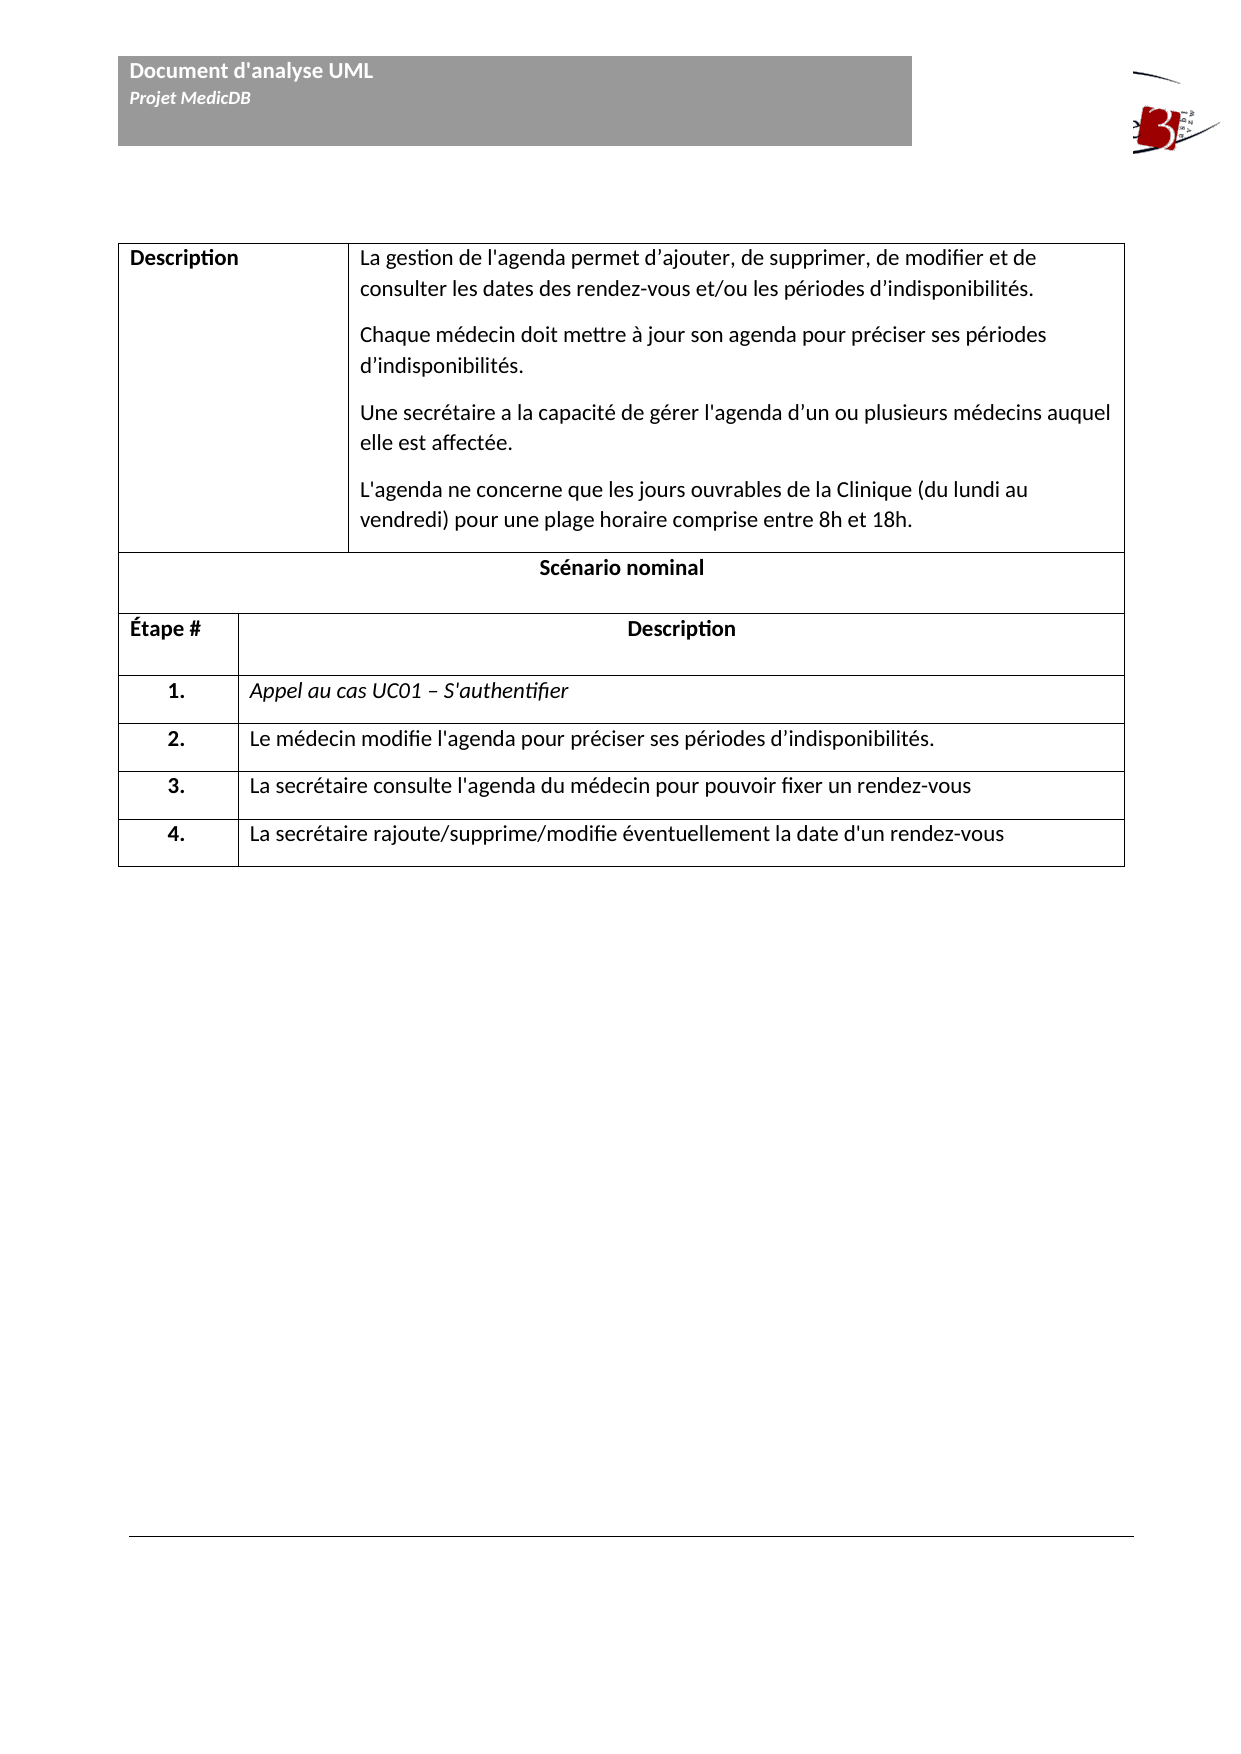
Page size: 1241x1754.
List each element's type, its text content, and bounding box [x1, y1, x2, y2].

table_cell [119, 772, 238, 818]
table_cell Le médecin modifie l'agenda pour préciser ses périodes d’indisponibilités. [239, 724, 1124, 771]
table_cell Description [119, 244, 348, 552]
table_cell [119, 676, 238, 723]
table_cell Appel au cas UC01 – S'authentifier [239, 676, 1124, 723]
table_cell [119, 820, 238, 866]
picture [1133, 68, 1221, 158]
table_cell Étape # [119, 614, 238, 675]
table_cell La gestion de l'agenda permet d’ajouter, de supprimer, de modifier et de consulter les dates des rendez-vous et/ou les périodes d’indisponibilités. Chaque médecin doit mettre à jour son agenda pour préciser ses périodes d’indisponibilités. Une secrétaire a la capacité de gérer l'agenda d’un ou plusieurs médecins auquel elle est affectée. L'agenda ne concerne que les jours ouvrables de la Clinique (du lundi au vendredi) pour une plage horaire comprise entre 8h et 18h. [349, 244, 1124, 552]
table_cell [119, 724, 238, 771]
table_cell Description [239, 614, 1124, 675]
table_cell La secrétaire rajoute/supprime/modifie éventuellement la date d'un rendez-vous [239, 820, 1124, 866]
table_cell La secrétaire consulte l'agenda du médecin pour pouvoir fixer un rendez-vous [239, 772, 1124, 818]
table_cell Scénario nominal [119, 553, 1124, 613]
